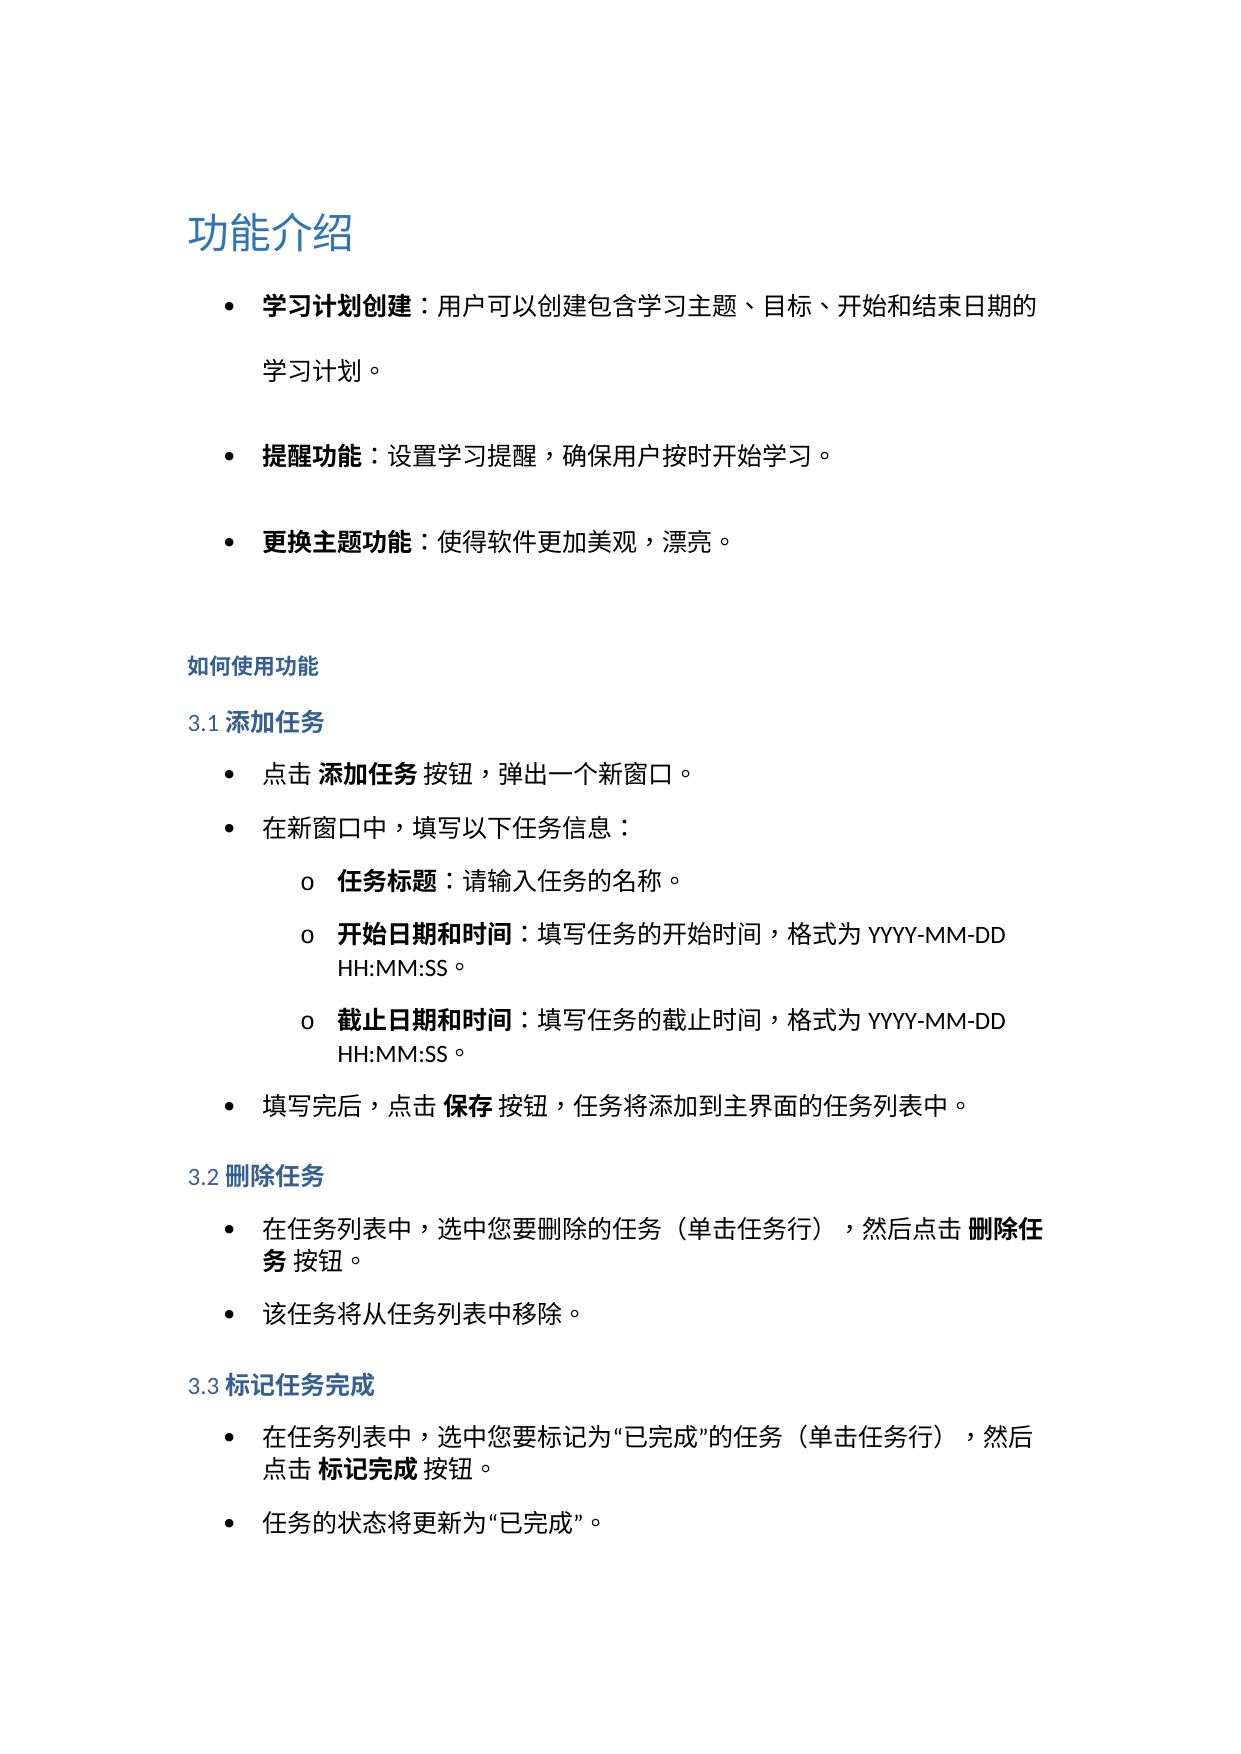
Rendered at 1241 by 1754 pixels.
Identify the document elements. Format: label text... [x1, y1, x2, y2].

list 在任务列表中，选中您要标记为“已完成”的任务（单击任务行），然后点击 标记完成 按钮。 [225, 1421, 1053, 1486]
list 更换主题功能：使得软件更加美观，漂亮。 [225, 509, 1053, 574]
list 在新窗口中，填写以下任务信息： [225, 812, 1053, 844]
subtitle 功能介绍 [187, 199, 1053, 264]
subtitle 3.3 标记任务完成 [187, 1352, 1053, 1417]
list 开始日期和时间：填写任务的开始时间，格式为 YYYY-MM-DD HH:MM:SS。 [300, 919, 1053, 984]
list 任务的状态将更新为“已完成”。 [225, 1507, 1053, 1539]
list 任务标题：请输入任务的名称。 [300, 865, 1053, 898]
list 在任务列表中，选中您要删除的任务（单击任务行），然后点击 删除任务 按钮。 [225, 1213, 1053, 1278]
subtitle 3.2 删除任务 [187, 1144, 1053, 1209]
list 填写完后，点击 保存 按钮，任务将添加到主界面的任务列表中。 [225, 1090, 1053, 1123]
list 截止日期和时间：填写任务的截止时间，格式为 YYYY-MM-DD HH:MM:SS。 [300, 1004, 1053, 1069]
list 提醒功能：设置学习提醒，确保用户按时开始学习。 [225, 424, 1053, 489]
subtitle 如何使用功能 [187, 649, 1053, 681]
list 学习计划创建：用户可以创建包含学习主题、目标、开始和结束日期的学习计划。 [225, 273, 1053, 403]
list 该任务将从任务列表中移除。 [225, 1299, 1053, 1331]
subtitle 3.1 添加任务 [187, 689, 1053, 754]
list 点击 添加任务 按钮，弹出一个新窗口。 [225, 759, 1053, 791]
